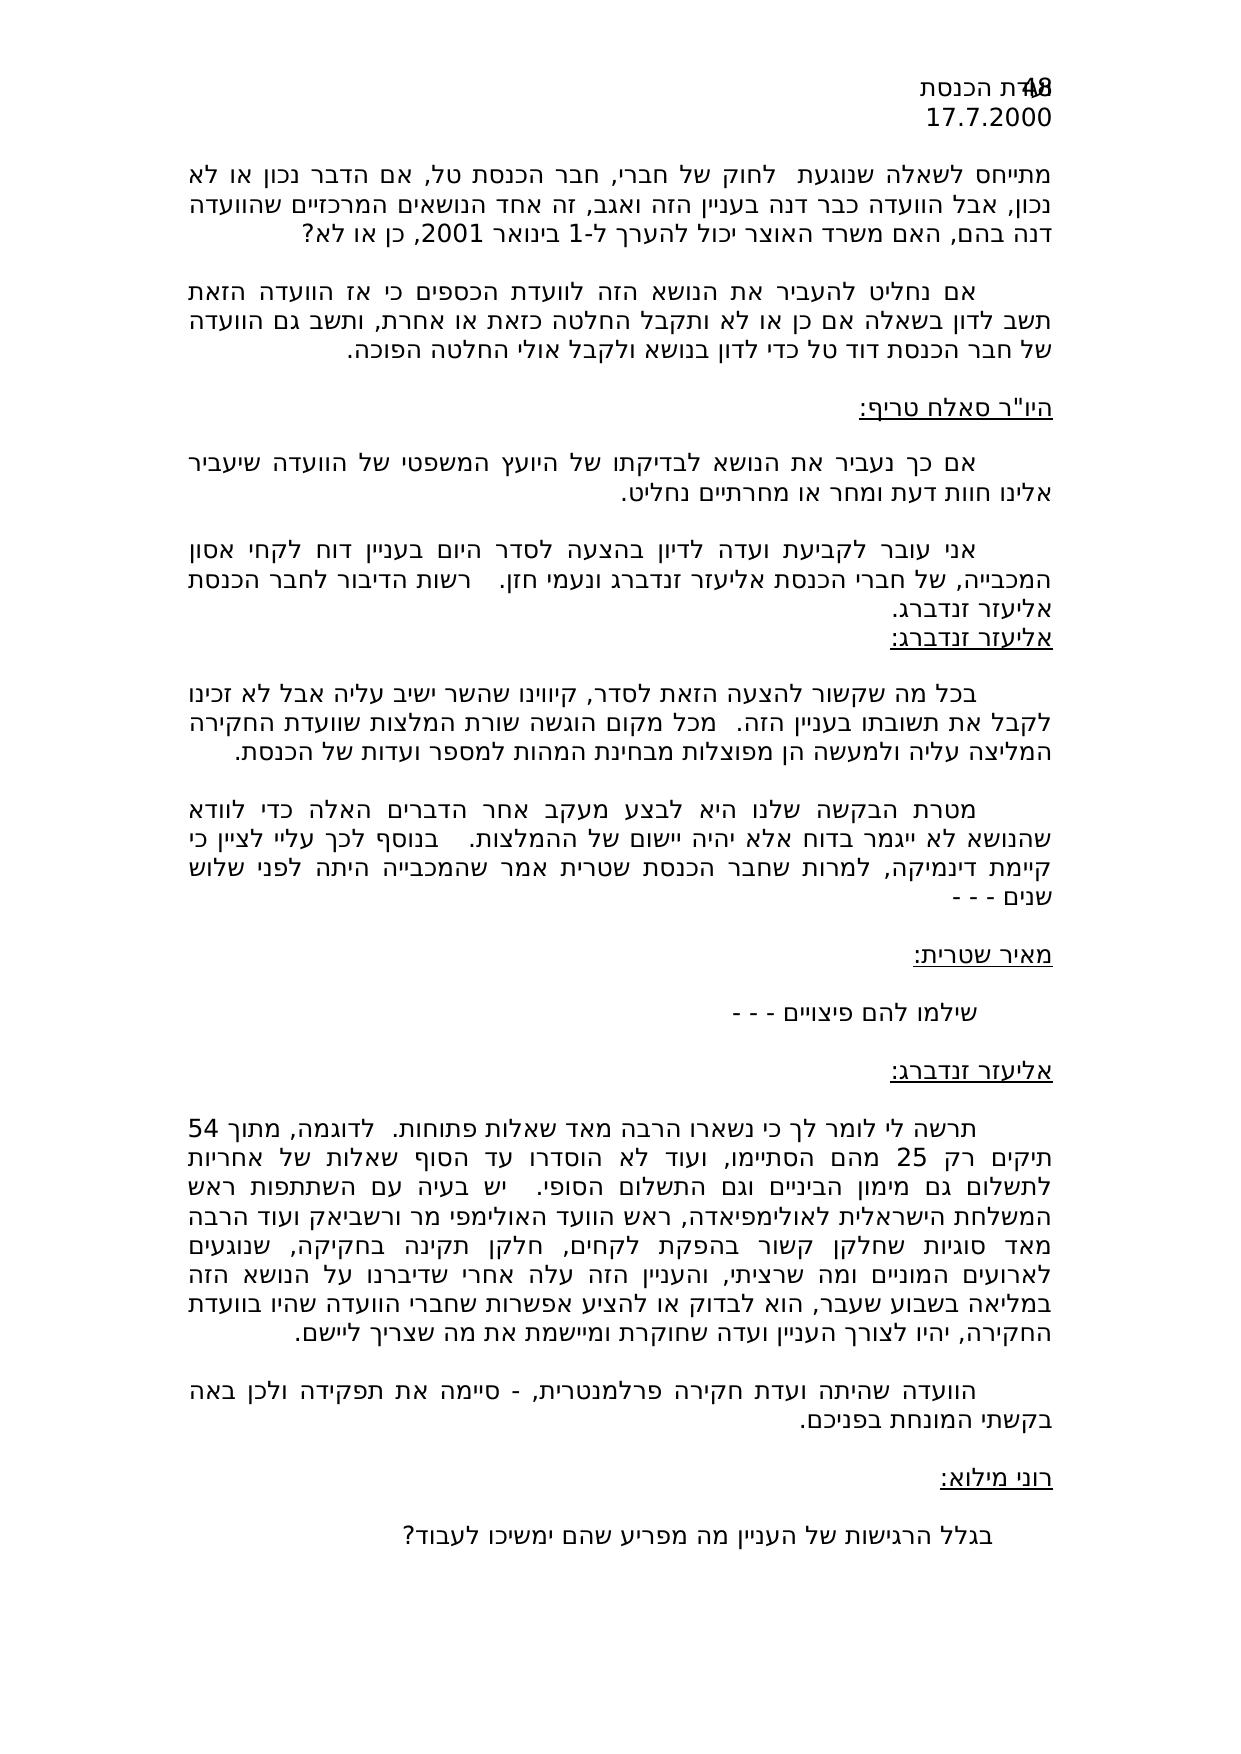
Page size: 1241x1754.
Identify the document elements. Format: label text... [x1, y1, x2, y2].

text אליעזר זנדברג: [187, 1056, 1053, 1085]
text אם נחליט להעביר את הנושא הזה לוועדת הכספים כי אז הוועדה הזאת תשב לדון בשאלה אם כן או לא ותקבל החלטה כזאת או אחרת, ותשב גם הוועדה של חבר הכנסת דוד טל כדי לדון בנושא ולקבל אולי החלטה הפוכה. [187, 277, 1053, 364]
text תרשה לי לומר לך כי נשארו הרבה מאד שאלות פתוחות. לדוגמה, מתוך 54 תיקים רק 25 מהם הסתיימו, ועוד לא הוסדרו עד הסוף שאלות של אחריות לתשלום גם מימון הביניים וגם התשלום הסופי. יש בעיה עם השתתפות ראש המשלחת הישראלית לאולימפיאדה, ראש הוועד האולימפי מר ורשביאק ועוד הרבה מאד סוגיות שחלקן קשור בהפקת לקחים, חלקן תקינה בחקיקה, שנוגעים לארועים המוניים ומה שרציתי, והעניין הזה עלה אחרי שדיברנו על הנושא הזה במליאה בשבוע שעבר, הוא לבדוק או להציע אפשרות שחברי הוועדה שהיו בוועדת החקירה, יהיו לצורך העניין ועדה שחוקרת ומיישמת את מה שצריך ליישם. [187, 1114, 1053, 1347]
text בגלל הרגישות של העניין מה מפריע שהם ימשיכו לעבוד? [187, 1521, 1053, 1550]
text היו"ר סאלח טריף: [187, 393, 1053, 422]
text בכל מה שקשור להצעה הזאת לסדר, קיווינו שהשר ישיב עליה אבל לא זכינו לקבל את תשובתו בעניין הזה. מכל מקום הוגשה שורת המלצות שוועדת החקירה המליצה עליה ולמעשה הן מפוצלות מבחינת המהות למספר ועדות של הכנסת. [187, 679, 1053, 766]
text הוועדה שהיתה ועדת חקירה פרלמנטרית, - סיימה את תפקידה ולכן באה בקשתי המונחת בפניכם. [187, 1376, 1053, 1434]
text מאיר שטרית: [187, 940, 1053, 969]
text אליעזר זנדברג: [187, 623, 1053, 652]
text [187, 161, 1053, 248]
text מטרת הבקשה שלנו היא לבצע מעקב אחר הדברים האלה כדי לוודא שהנושא לא ייגמר בדוח אלא יהיה יישום של ההמלצות. בנוסף לכך עליי לציין כי קיימת דינמיקה, למרות שחבר הכנסת שטרית אמר שהמכבייה היתה לפני שלוש שנים - - - [187, 795, 1053, 912]
text רוני מילוא: [187, 1463, 1053, 1492]
text שילמו להם פיצויים - - - [187, 998, 1053, 1027]
text אם כך נעביר את הנושא לבדיקתו של היועץ המשפטי של הוועדה שיעביר אלינו חוות דעת ומחר או מחרתיים נחליט. [187, 449, 1053, 507]
text אני עובר לקביעת ועדה לדיון בהצעה לסדר היום בעניין דוח לקחי אסון המכבייה, של חברי הכנסת אליעזר זנדברג ונעמי חזן. רשות הדיבור לחבר הכנסת אליעזר זנדברג. [187, 536, 1053, 623]
